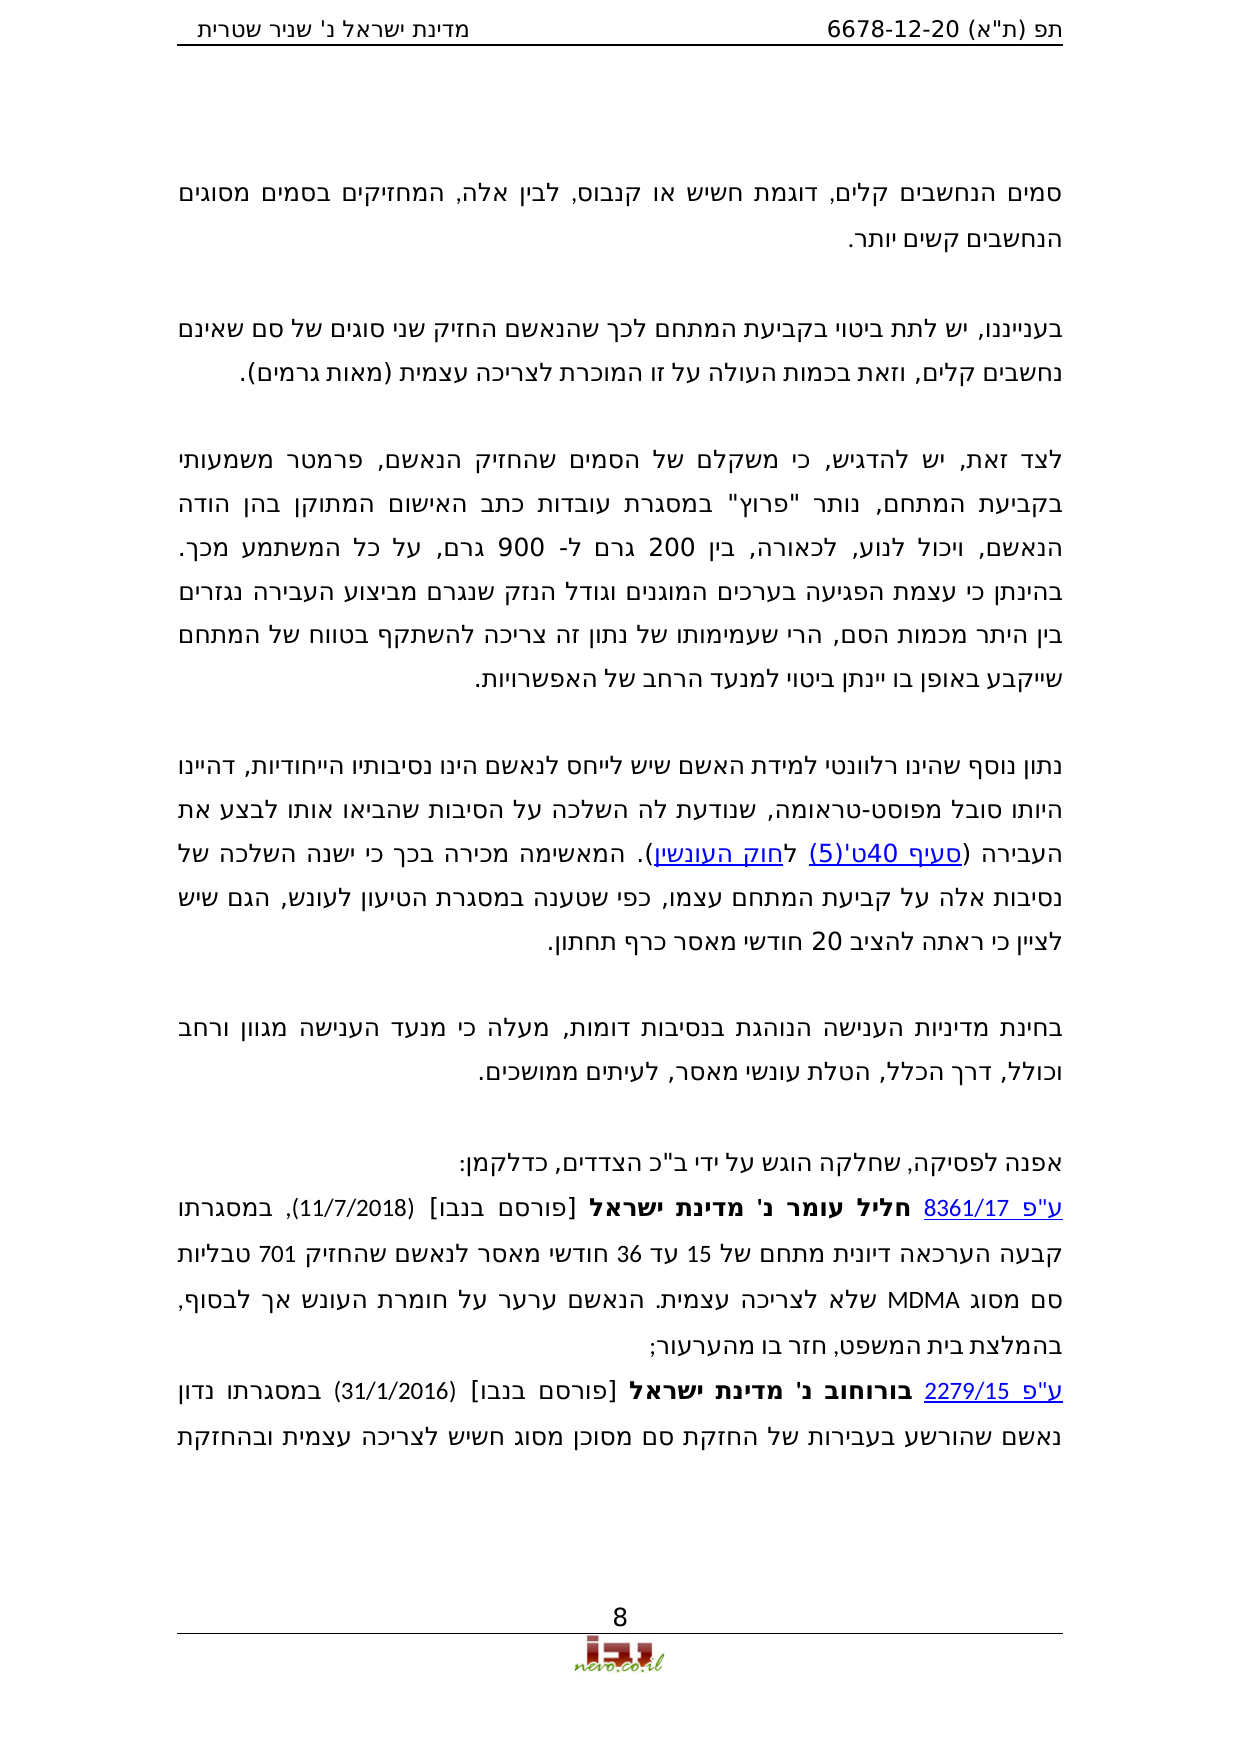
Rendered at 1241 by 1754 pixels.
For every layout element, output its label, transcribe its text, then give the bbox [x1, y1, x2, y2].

text אפנה לפסיקה, שחלקה הוגש על ידי ב"כ הצדדים, כדלקמן: [177, 1147, 1063, 1177]
text לצד זאת, יש להדגיש, כי משקלם של הסמים שהחזיק הנאשם, פרמטר משמעותי בקביעת המתחם, נותר "פרוץ" במסגרת עובדות כתב האישום המתוקן בהן הודה הנאשם, ויכול לנוע, לכאורה, בין 200 גרם ל- 900 גרם, על כל המשתמע מכך. בהינתן כי עצמת הפגיעה בערכים המוגנים וגודל הנזק שנגרם מביצוע העבירה נגזרים בין היתר מכמות הסם, הרי שעמימותו של נתון זה צריכה להשתקף בטווח של המתחם שייקבע באופן בו יינתן ביטוי למנעד הרחב של האפשרויות. [177, 445, 1063, 693]
text בחינת מדיניות הענישה הנוהגת בנסיבות דומות, מעלה כי מנעד הענישה מגוון ורחב וכולל, דרך הכלל, הטלת עונשי מאסר, לעיתים ממושכים. [177, 1013, 1063, 1087]
text בענייננו, יש לתת ביטוי בקביעת המתחם לכך שהנאשם החזיק שני סוגים של סם שאינם נחשבים קלים, וזאת בכמות העולה על זו המוכרת לצריכה עצמית (מאות גרמים). [177, 314, 1063, 387]
text נתון נוסף שהינו רלוונטי למידת האשם שיש לייחס לנאשם הינו נסיבותיו הייחודיות, דהיינו היותו סובל מפוסט-טראומה, שנודעת לה השלכה על הסיבות שהביאו אותו לבצע את העבירה (סעיף 40ט'(5) לחוק העונשין). המאשימה מכירה בכך כי ישנה השלכה של נסיבות אלה על קביעת המתחם עצמו, כפי שטענה במסגרת הטיעון לעונש, הגם שיש לציין כי ראתה להציב 20 חודשי מאסר כרף תחתון. [177, 751, 1063, 956]
text ע"פ 8361/17 חליל עומר נ' מדינת ישראל [פורסם בנבו] (11/7/2018), במסגרתו קבעה הערכאה דיונית מתחם של 15 עד 36 חודשי מאסר לנאשם שהחזיק 701 טבליות סם מסוג MDMA שלא לצריכה עצמית. הנאשם ערער על חומרת העונש אך לבסוף, בהמלצת בית המשפט, חזר בו מהערעור; [177, 1193, 1063, 1360]
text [177, 177, 1063, 253]
picture [574, 1635, 666, 1673]
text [177, 1376, 1063, 1452]
